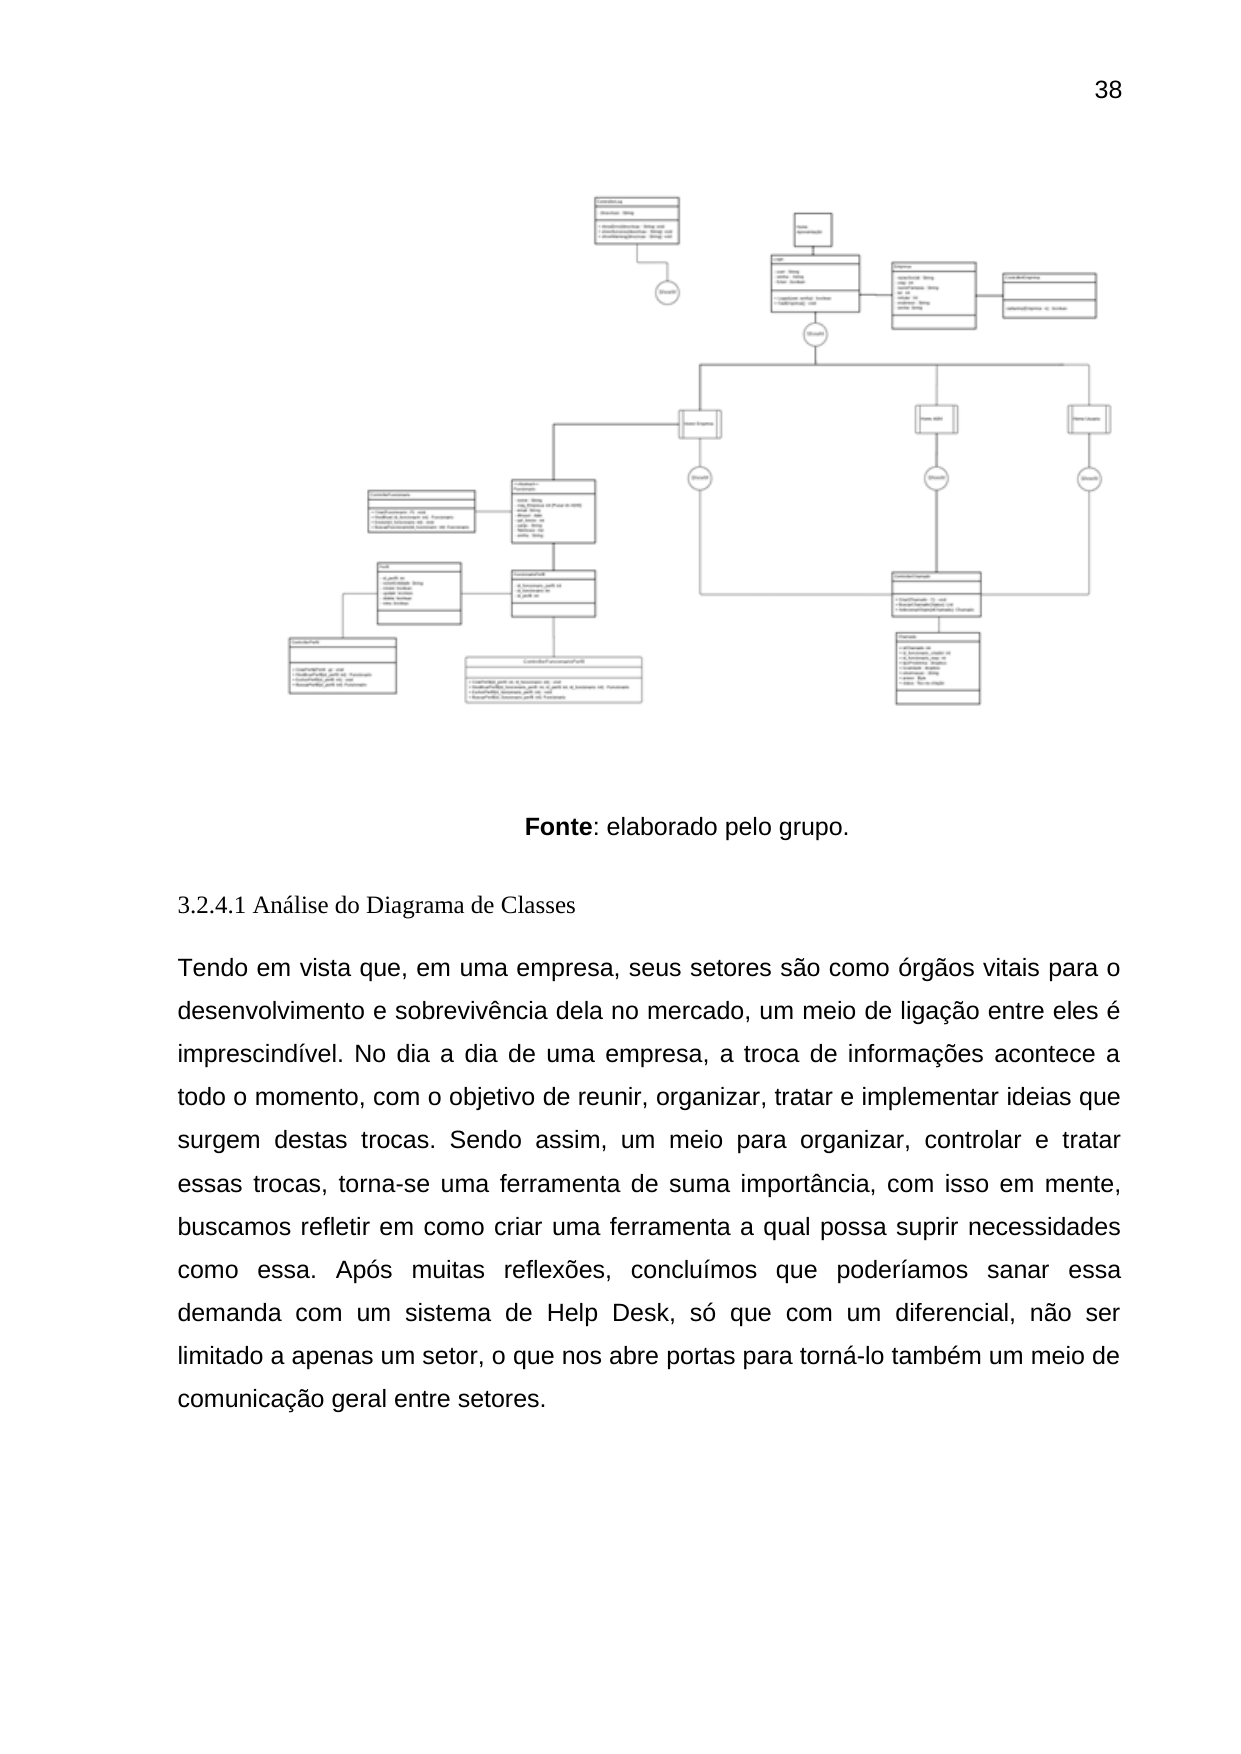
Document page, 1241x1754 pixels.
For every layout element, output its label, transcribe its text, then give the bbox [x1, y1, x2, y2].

text Tendo em vista que, em uma empresa, seus setores são como órgãos vitais para o desenvolvimento e sobrevivência dela no mercado, um meio de ligação entre eles é imprescindível. No dia a dia de uma empresa, a troca de informações acontece a todo o momento, com o objetivo de reunir, organizar, tratar e implementar ideias que surgem destas trocas. Sendo assim, um meio para organizar, controlar e tratar essas trocas, torna-se uma ferramenta de suma importância, com isso em mente, buscamos refletir em como criar uma ferramenta a qual possa suprir necessidades como essa. Após muitas reflexões, concluímos que poderíamos sanar essa demanda com um sistema de Help Desk, só que com um diferencial, não ser limitado a apenas um setor, o que nos abre portas para torná-lo também um meio de comunicação geral entre setores. [177, 953, 1122, 1413]
text 3.2.4.1 Análise do Diagrama de Classes [177, 890, 1122, 918]
list Fonte: elaborado pelo grupo. [252, 812, 1122, 841]
picture [252, 177, 1140, 720]
